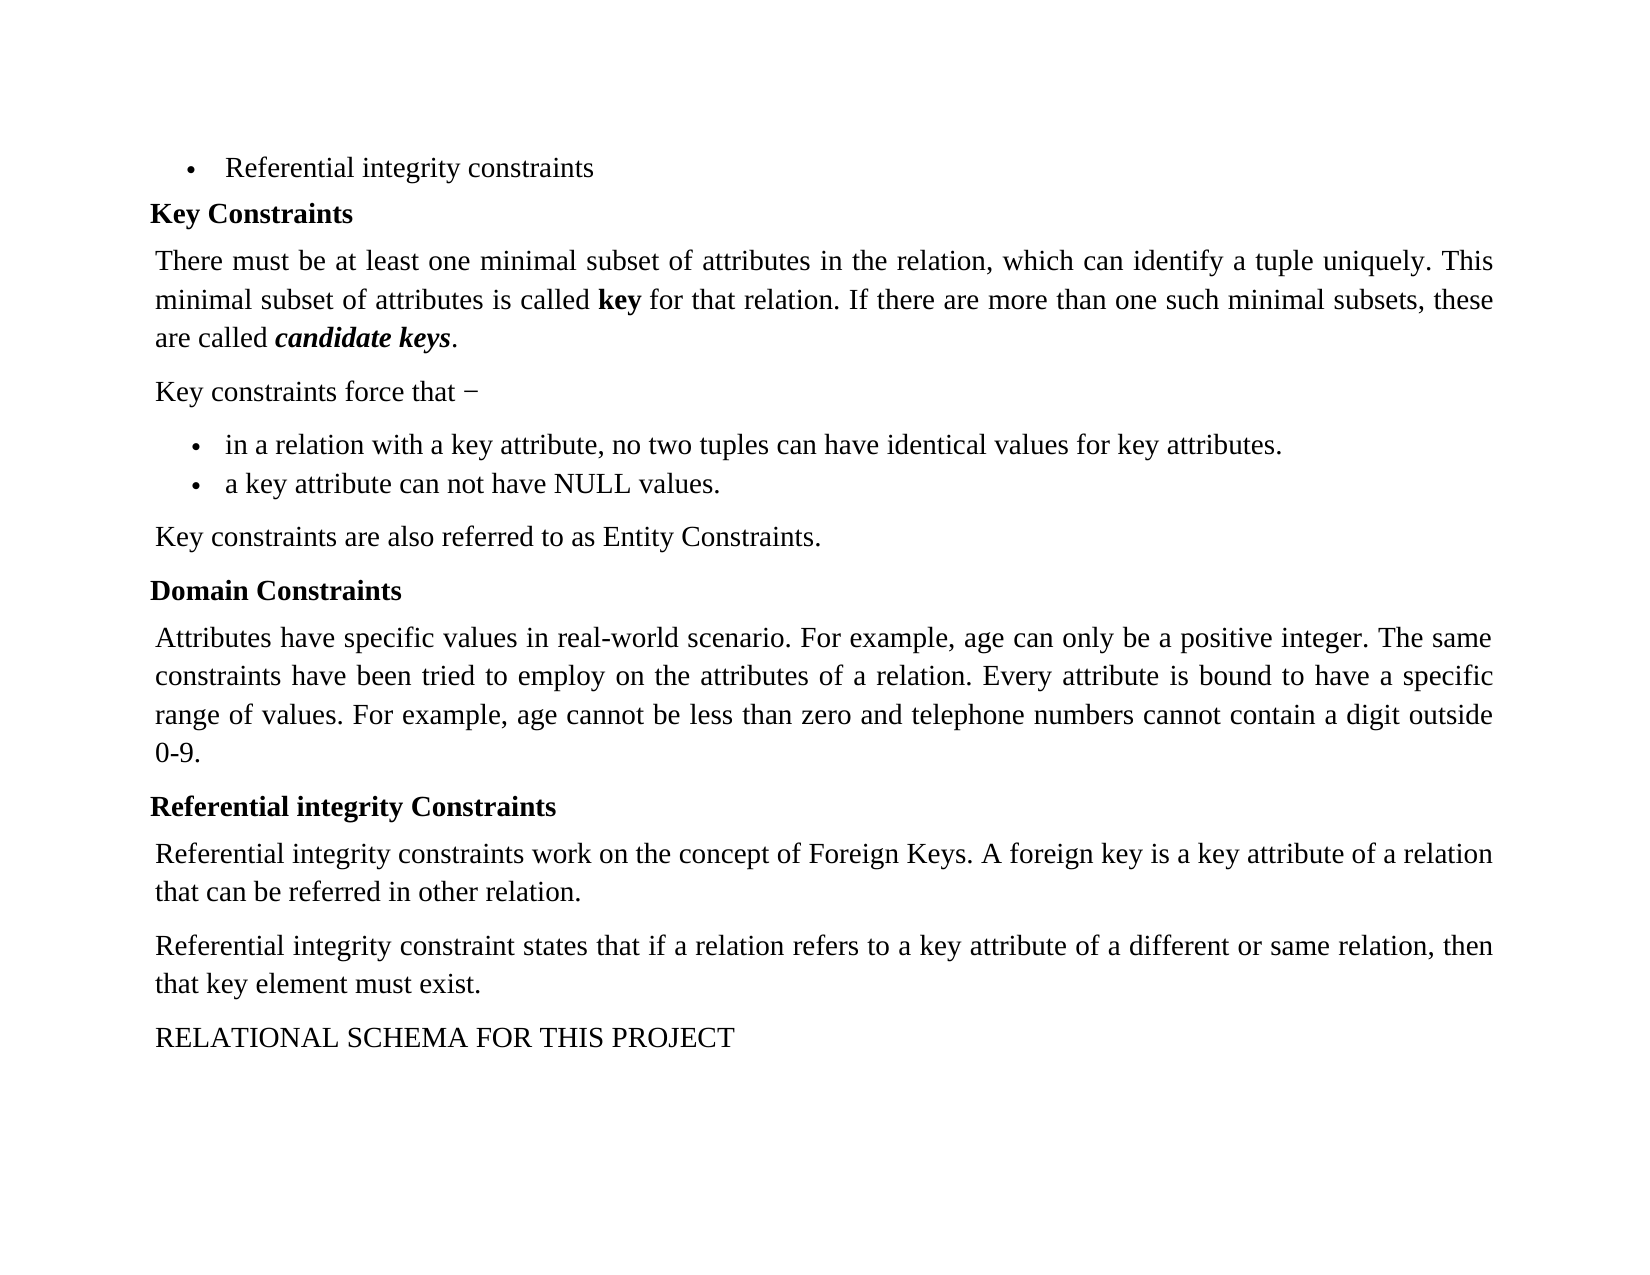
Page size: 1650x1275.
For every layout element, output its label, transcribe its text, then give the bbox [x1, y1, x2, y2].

text RELATIONAL SCHEMA FOR THIS PROJECT [155, 1020, 1495, 1054]
list in a relation with a key attribute, no two tuples can have identical values for key attributes. [192, 427, 1495, 461]
subtitle Domain Constraints [150, 573, 1500, 607]
text Attributes have specific values in real-world scenario. For example, age can only be a positive integer. The same constraints have been tried to employ on the attributes of a relation. Every attribute is bound to have a specific range of values. For example, age cannot be less than zero and telephone numbers cannot contain a digit outside 0-9. [155, 620, 1495, 769]
subtitle Key Constraints [150, 196, 1500, 230]
text Referential integrity constraints work on the concept of Foreign Keys. A foreign key is a key attribute of a relation that can be referred in other relation. [155, 836, 1495, 908]
text Key constraints are also referred to as Entity Constraints. [155, 519, 1495, 553]
subtitle Referential integrity Constraints [150, 789, 1500, 823]
text There must be at least one minimal subset of attributes in the relation, which can identify a tuple uniquely. This minimal subset of attributes is called key for that relation. If there are more than one such minimal subsets, these are called candidate keys. [155, 243, 1495, 354]
list a key attribute can not have NULL values. [192, 466, 1495, 499]
text Key constraints force that − [155, 374, 1495, 407]
list Referential integrity constraints [187, 150, 1500, 183]
text Referential integrity constraint states that if a relation refers to a key attribute of a different or same relation, then that key element must exist. [155, 928, 1495, 1000]
